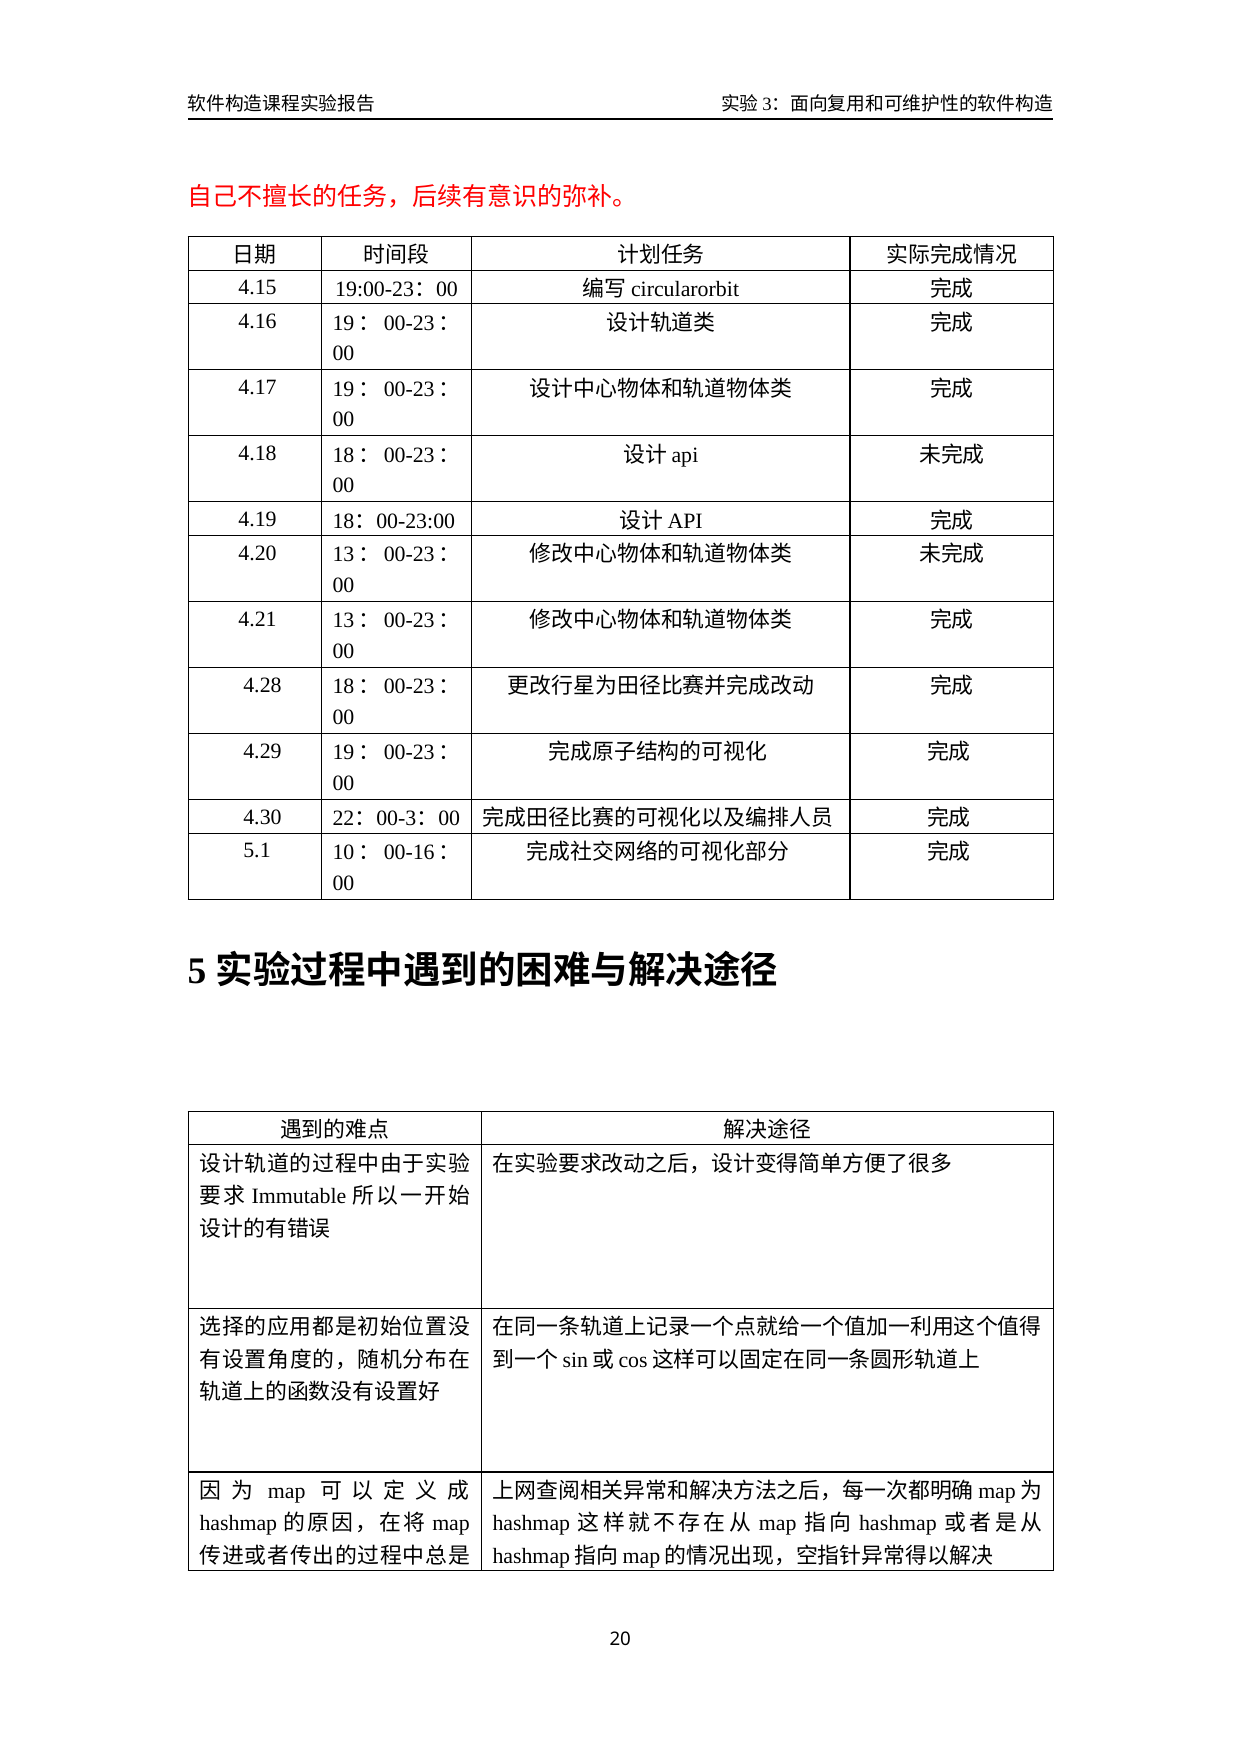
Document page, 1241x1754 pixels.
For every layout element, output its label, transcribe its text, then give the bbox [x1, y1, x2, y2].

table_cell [482, 1473, 1053, 1570]
table_cell 18：00-23:00 [322, 502, 471, 535]
table_cell 完成田径比赛的可视化以及编排人员 [472, 800, 849, 832]
subtitle 实验过程中遇到的困难与解决途径 [187, 935, 1053, 1000]
table_cell 19：00-23：00 [322, 734, 471, 799]
table_cell 在同一条轨道上记录一个点就给一个值加一利用这个值得到一个sin或cos这样可以固定在同一条圆形轨道上 [482, 1309, 1053, 1471]
table_cell 设计API [472, 502, 849, 535]
table_cell 编写circularorbit [472, 271, 849, 303]
table_cell 10：00-16：00 [322, 834, 471, 898]
table_cell 完成社交网络的可视化部分 [472, 834, 849, 898]
table_cell 完成 [851, 834, 1053, 898]
table_cell 19：00-23：00 [322, 370, 471, 435]
table_cell 完成 [851, 370, 1053, 435]
table_cell 13：00-23：00 [322, 536, 471, 601]
table_header 计划任务 [472, 237, 849, 269]
table_cell 完成 [851, 502, 1053, 535]
table_cell 13：00-23：00 [322, 602, 471, 667]
table_header 遇到的难点 [189, 1112, 481, 1144]
table_cell 4.15 [189, 271, 321, 303]
table_header 日期 [189, 237, 321, 269]
table_cell 修改中心物体和轨道物体类 [472, 602, 849, 667]
table_cell 设计轨道类 [472, 304, 849, 369]
table_header 时间段 [322, 237, 471, 269]
table_cell 更改行星为田径比赛并完成改动 [472, 668, 849, 733]
table_cell 完成 [851, 271, 1053, 303]
table_header 解决途径 [482, 1112, 1053, 1144]
table_cell 完成 [851, 304, 1053, 369]
table_cell 18：00-23：00 [322, 668, 471, 733]
table_cell 4.18 [189, 436, 321, 501]
table_cell 4.17 [189, 370, 321, 435]
table_cell 22：00-3：00 [322, 800, 471, 832]
table_cell 19:00-23：00 [322, 271, 471, 303]
table_cell 未完成 [851, 536, 1053, 601]
table_header 实际完成情况 [851, 237, 1053, 269]
table_cell 4.21 [189, 602, 321, 667]
table_cell 19：00-23：00 [322, 304, 471, 369]
table_cell 18：00-23：00 [322, 436, 471, 501]
table_cell 在实验要求改动之后，设计变得简单方便了很多 [482, 1145, 1053, 1308]
table_cell 修改中心物体和轨道物体类 [472, 536, 849, 601]
table_cell 未完成 [851, 436, 1053, 501]
table_cell 5.1 [189, 834, 321, 898]
table_cell 完成 [851, 734, 1053, 799]
table_cell 4.29 [189, 734, 321, 799]
table_cell 4.19 [189, 502, 321, 535]
table_cell 4.28 [189, 668, 321, 733]
table_cell 4.20 [189, 536, 321, 601]
table_cell 选择的应用都是初始位置没有设置角度的，随机分布在轨道上的函数没有设置好 [189, 1309, 481, 1471]
table_cell 完成 [851, 668, 1053, 733]
table_cell 设计轨道的过程中由于实验要求Immutable所以一开始设计的有错误 [189, 1145, 481, 1308]
table_cell 完成原子结构的可视化 [472, 734, 849, 799]
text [187, 162, 1053, 227]
table_cell 设计中心物体和轨道物体类 [472, 370, 849, 435]
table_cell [189, 1473, 481, 1570]
table_cell 4.16 [189, 304, 321, 369]
table_cell 完成 [851, 800, 1053, 832]
table_cell 完成 [851, 602, 1053, 667]
table_cell 设计api [472, 436, 849, 501]
table_cell 4.30 [189, 800, 321, 832]
